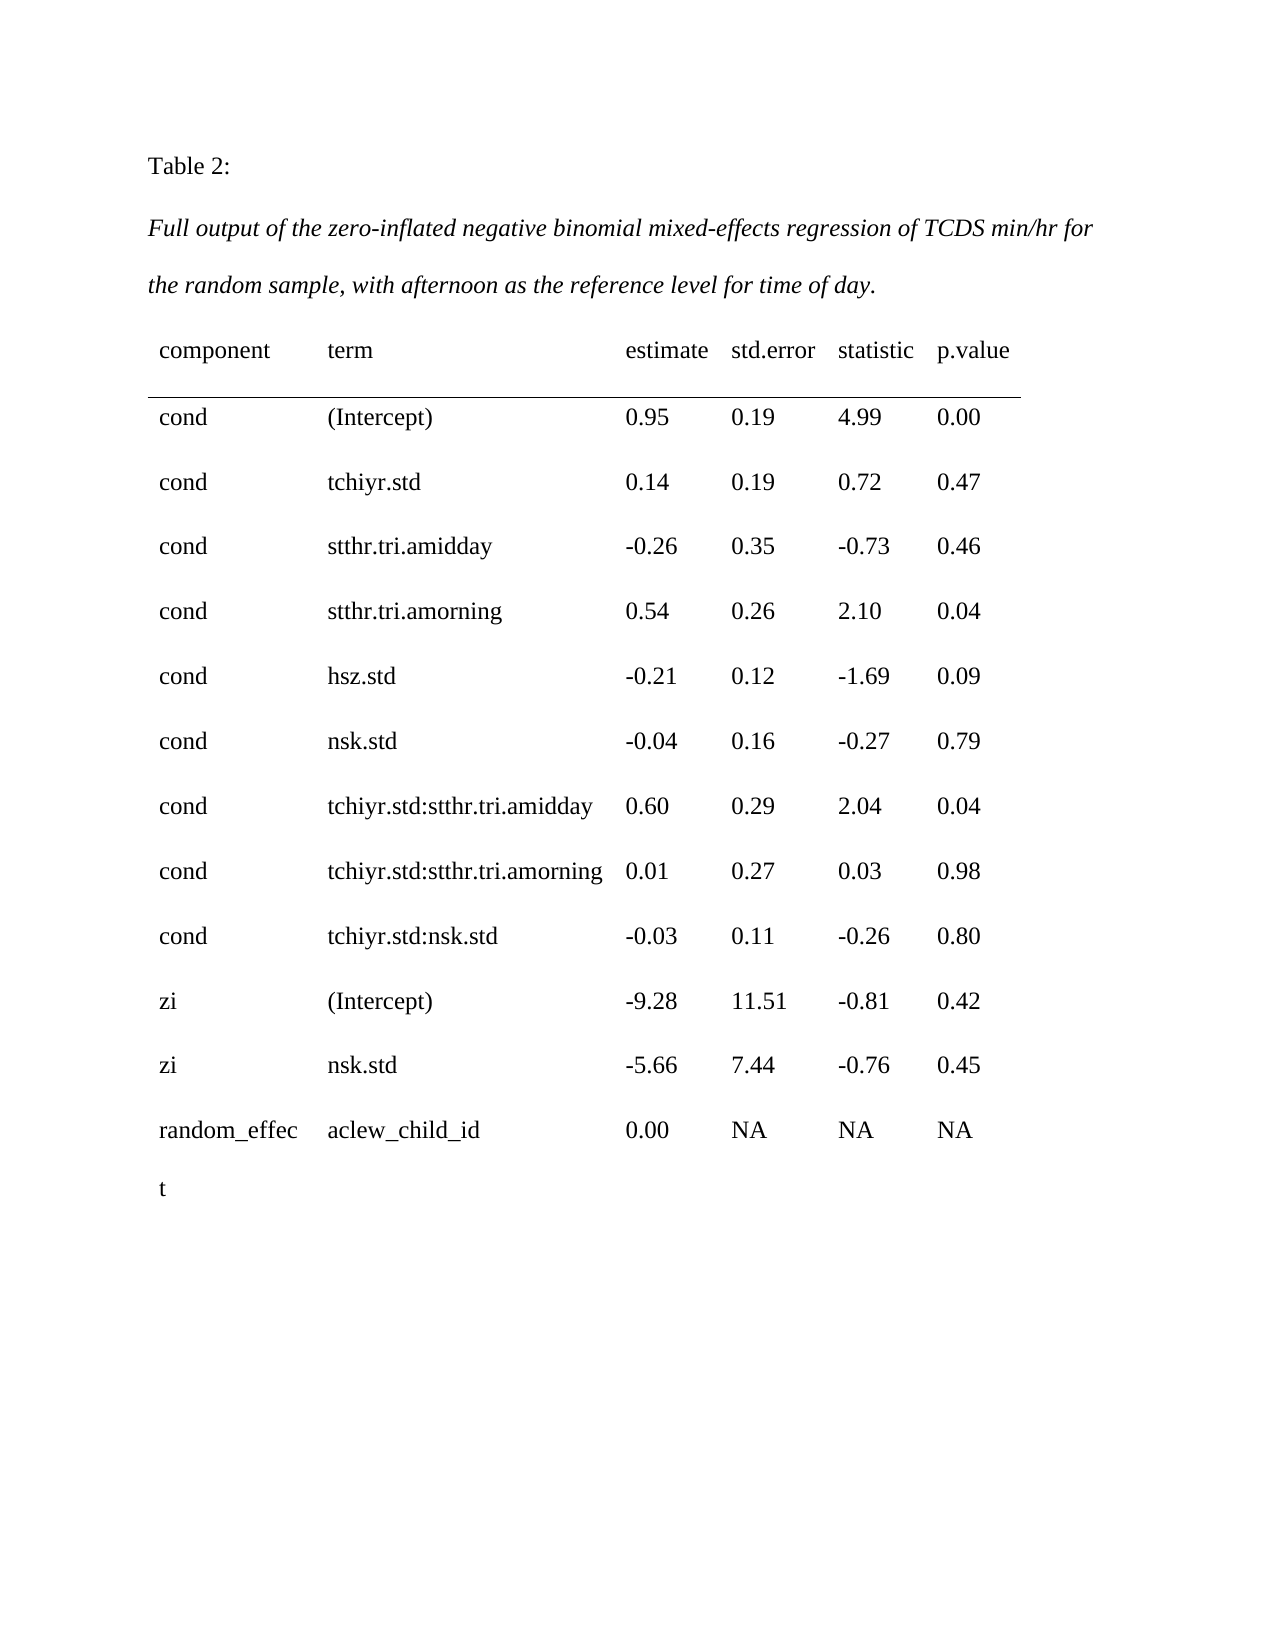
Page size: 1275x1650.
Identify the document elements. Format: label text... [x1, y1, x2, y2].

text Full output of the zero-inflated negative binomial mixed-effects regression of TCDS min/hr for the random sample, with afternoon as the reference level for time of day. [148, 213, 1127, 299]
table_cell 0.42 [926, 982, 1021, 1047]
table_cell 0.27 [720, 852, 827, 917]
table_cell 0.47 [926, 463, 1021, 528]
table_cell 2.04 [827, 787, 926, 852]
table_cell 0.79 [926, 723, 1021, 787]
table_cell 0.00 [614, 1112, 720, 1234]
table_cell -0.76 [827, 1047, 926, 1112]
table_cell -5.66 [614, 1047, 720, 1112]
table_cell 0.04 [926, 787, 1021, 852]
table_header component [148, 331, 316, 396]
table_cell 0.04 [926, 593, 1021, 657]
table_cell 0.29 [720, 787, 827, 852]
table_cell 0.72 [827, 463, 926, 528]
table_cell 0.45 [926, 1047, 1021, 1112]
table_cell hsz.std [316, 658, 614, 722]
table_header std.error [720, 331, 827, 396]
table_cell NA [720, 1112, 827, 1234]
table_cell nsk.std [316, 1047, 614, 1112]
table_cell 0.03 [827, 852, 926, 917]
table_cell random_effect [148, 1112, 316, 1234]
table_cell cond [148, 852, 316, 917]
table_cell -0.27 [827, 723, 926, 787]
table_cell cond [148, 658, 316, 722]
table_cell cond [148, 528, 316, 593]
table_cell 0.80 [926, 917, 1021, 982]
table_cell 7.44 [720, 1047, 827, 1112]
table_cell NA [926, 1112, 1021, 1234]
table_cell 0.00 [926, 398, 1021, 463]
table_cell cond [148, 398, 316, 463]
table_cell 0.16 [720, 723, 827, 787]
table_cell 0.19 [720, 463, 827, 528]
table_cell -1.69 [827, 658, 926, 722]
table_cell NA [827, 1112, 926, 1234]
table_cell -0.26 [614, 528, 720, 593]
table_cell 2.10 [827, 593, 926, 657]
table_cell -0.04 [614, 723, 720, 787]
table_cell 0.46 [926, 528, 1021, 593]
table_cell -0.81 [827, 982, 926, 1047]
table_cell zi [148, 1047, 316, 1112]
table_cell cond [148, 463, 316, 528]
table_cell 0.60 [614, 787, 720, 852]
table_cell 11.51 [720, 982, 827, 1047]
table_cell 0.12 [720, 658, 827, 722]
table_cell tchiyr.std:stthr.tri.amidday [316, 787, 614, 852]
table_cell 0.01 [614, 852, 720, 917]
table_header statistic [827, 331, 926, 396]
table_cell stthr.tri.amidday [316, 528, 614, 593]
table_cell 0.26 [720, 593, 827, 657]
table_cell cond [148, 917, 316, 982]
table_cell cond [148, 787, 316, 852]
text Table 2: [148, 151, 1127, 180]
table_cell aclew_child_id [316, 1112, 614, 1234]
table_cell nsk.std [316, 723, 614, 787]
table_cell -0.03 [614, 917, 720, 982]
table_header term [316, 331, 614, 396]
table_cell -0.73 [827, 528, 926, 593]
table_cell 0.54 [614, 593, 720, 657]
table_cell stthr.tri.amorning [316, 593, 614, 657]
table_header estimate [614, 331, 720, 396]
table_cell 0.35 [720, 528, 827, 593]
table_cell cond [148, 593, 316, 657]
table_cell (Intercept) [316, 982, 614, 1047]
table_cell tchiyr.std [316, 463, 614, 528]
table_cell 0.11 [720, 917, 827, 982]
table_cell 0.98 [926, 852, 1021, 917]
table_cell tchiyr.std:nsk.std [316, 917, 614, 982]
table_cell -0.26 [827, 917, 926, 982]
table_cell 0.95 [614, 398, 720, 463]
table_cell tchiyr.std:stthr.tri.amorning [316, 852, 614, 917]
table_cell -0.21 [614, 658, 720, 722]
table_cell -9.28 [614, 982, 720, 1047]
table_cell zi [148, 982, 316, 1047]
table_cell 0.14 [614, 463, 720, 528]
table_cell 0.09 [926, 658, 1021, 722]
table_cell cond [148, 723, 316, 787]
table_cell 0.19 [720, 398, 827, 463]
table_header p.value [926, 331, 1021, 396]
table_cell 4.99 [827, 398, 926, 463]
table_cell (Intercept) [316, 398, 614, 463]
